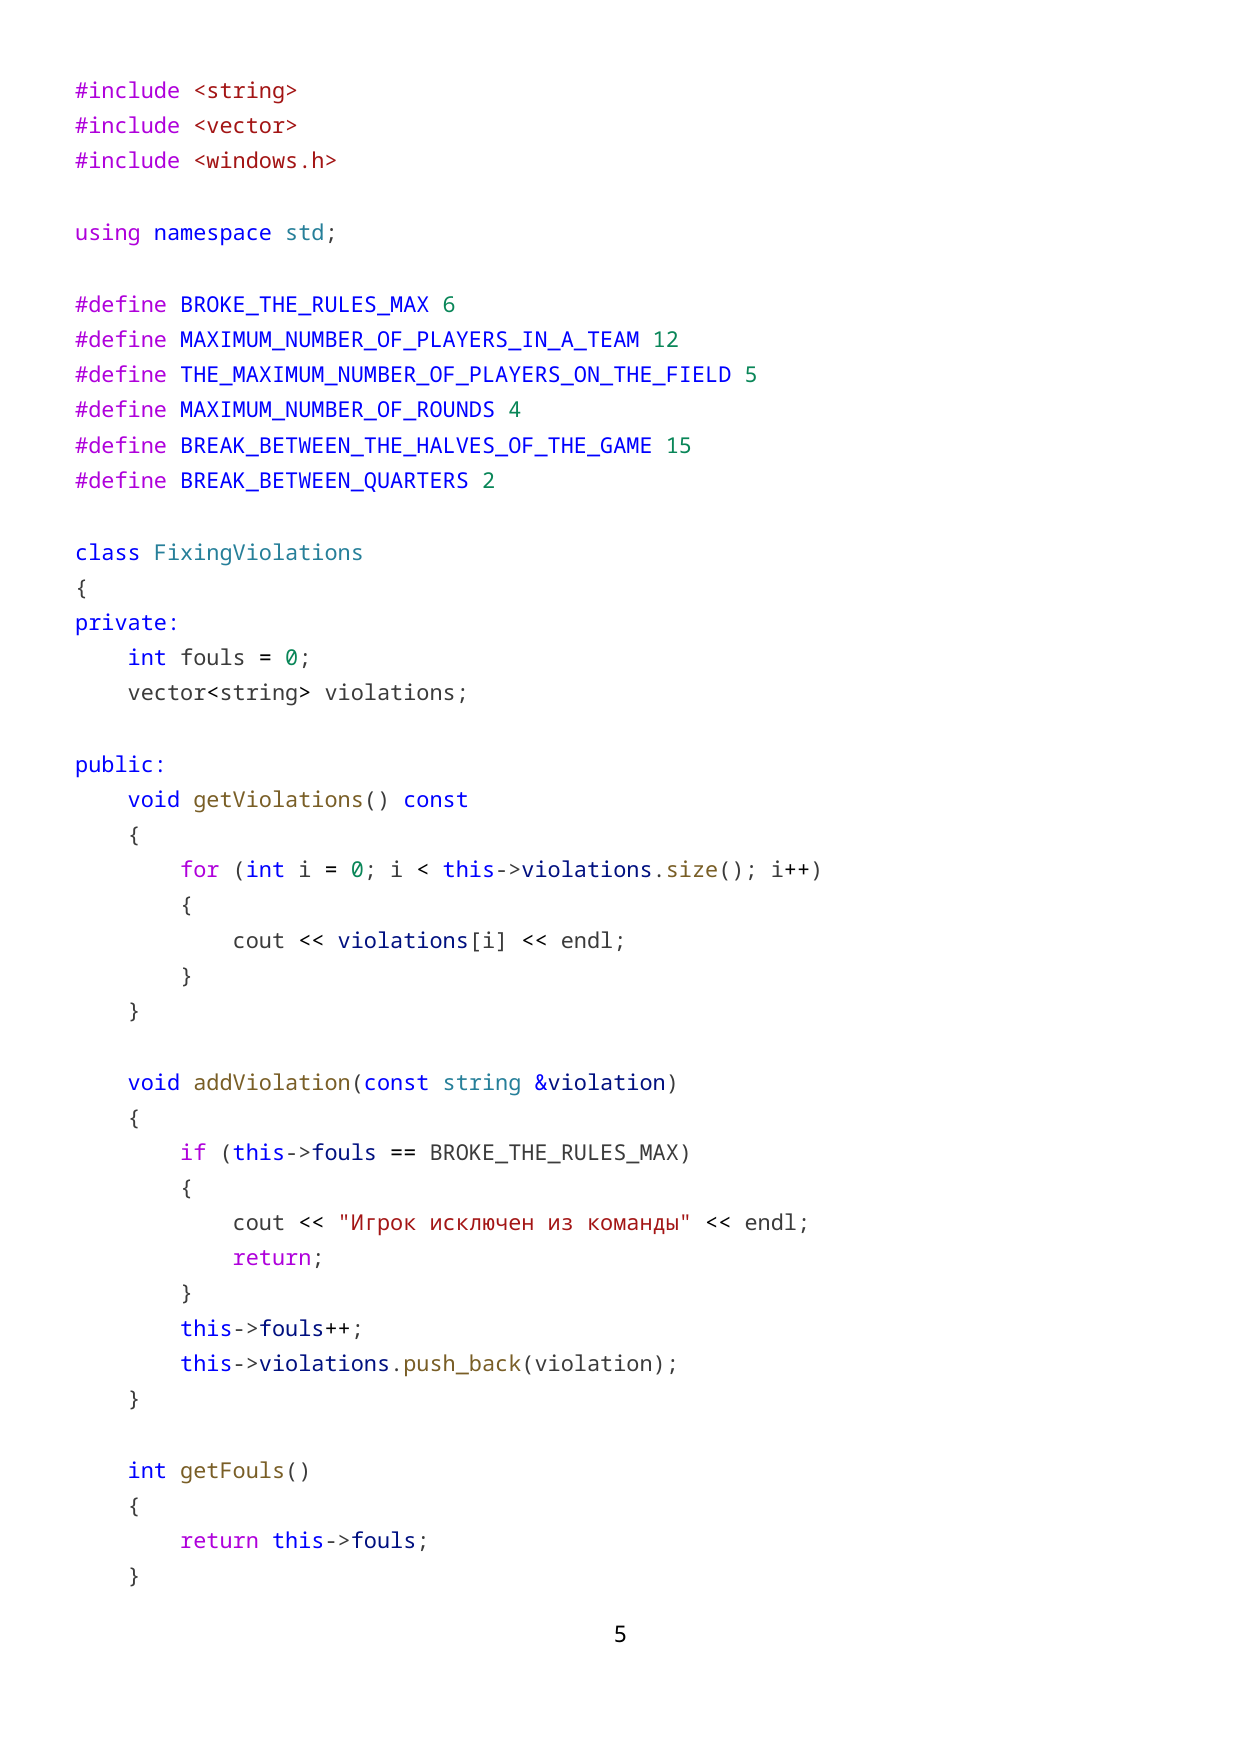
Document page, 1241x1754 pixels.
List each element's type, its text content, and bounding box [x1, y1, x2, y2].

text return; [75, 1242, 1165, 1272]
text #include <windows.h> [75, 145, 1165, 175]
text cout << "Игрок исключен из команды" << endl; [75, 1207, 1165, 1237]
text #define BREAK_BETWEEN_THE_HALVES_OF_THE_GAME 15 [75, 429, 1165, 459]
text void getViolations() const [75, 784, 1165, 814]
text #define MAXIMUM_NUMBER_OF_ROUNDS 4 [75, 394, 1165, 424]
text #define BROKE_THE_RULES_MAX 6 [75, 289, 1165, 319]
text } [75, 960, 1165, 989]
text cout << violations[i] << endl; [75, 924, 1165, 954]
text { [75, 819, 1165, 849]
text } [75, 1560, 1165, 1590]
text int getFouls() [75, 1455, 1165, 1484]
text class FixingViolations [75, 537, 1165, 566]
text int fouls = 0; [75, 642, 1165, 672]
text this->fouls++; [75, 1312, 1165, 1342]
text { [75, 1172, 1165, 1202]
text using namespace std; [75, 217, 1165, 247]
text this->violations.push_back(violation); [75, 1348, 1165, 1377]
text for (int i = 0; i < this->violations.size(); i++) [75, 854, 1165, 884]
text } [75, 995, 1165, 1024]
text #include <vector> [75, 110, 1165, 140]
text void addViolation(const string &violation) [75, 1067, 1165, 1097]
text #include <string> [75, 75, 1165, 105]
text #define THE_MAXIMUM_NUMBER_OF_PLAYERS_ON_THE_FIELD 5 [75, 359, 1165, 389]
text { [75, 889, 1165, 919]
text { [75, 1490, 1165, 1519]
text { [75, 1102, 1165, 1132]
text return this->fouls; [75, 1525, 1165, 1555]
text } [75, 1277, 1165, 1307]
text { [75, 572, 1165, 602]
text #define MAXIMUM_NUMBER_OF_PLAYERS_IN_A_TEAM 12 [75, 324, 1165, 354]
text public: [75, 749, 1165, 779]
text if (this->fouls == BROKE_THE_RULES_MAX) [75, 1137, 1165, 1167]
text #define BREAK_BETWEEN_QUARTERS 2 [75, 465, 1165, 494]
text } [75, 1383, 1165, 1412]
text private: [75, 607, 1165, 637]
text vector<string> violations; [75, 677, 1165, 707]
